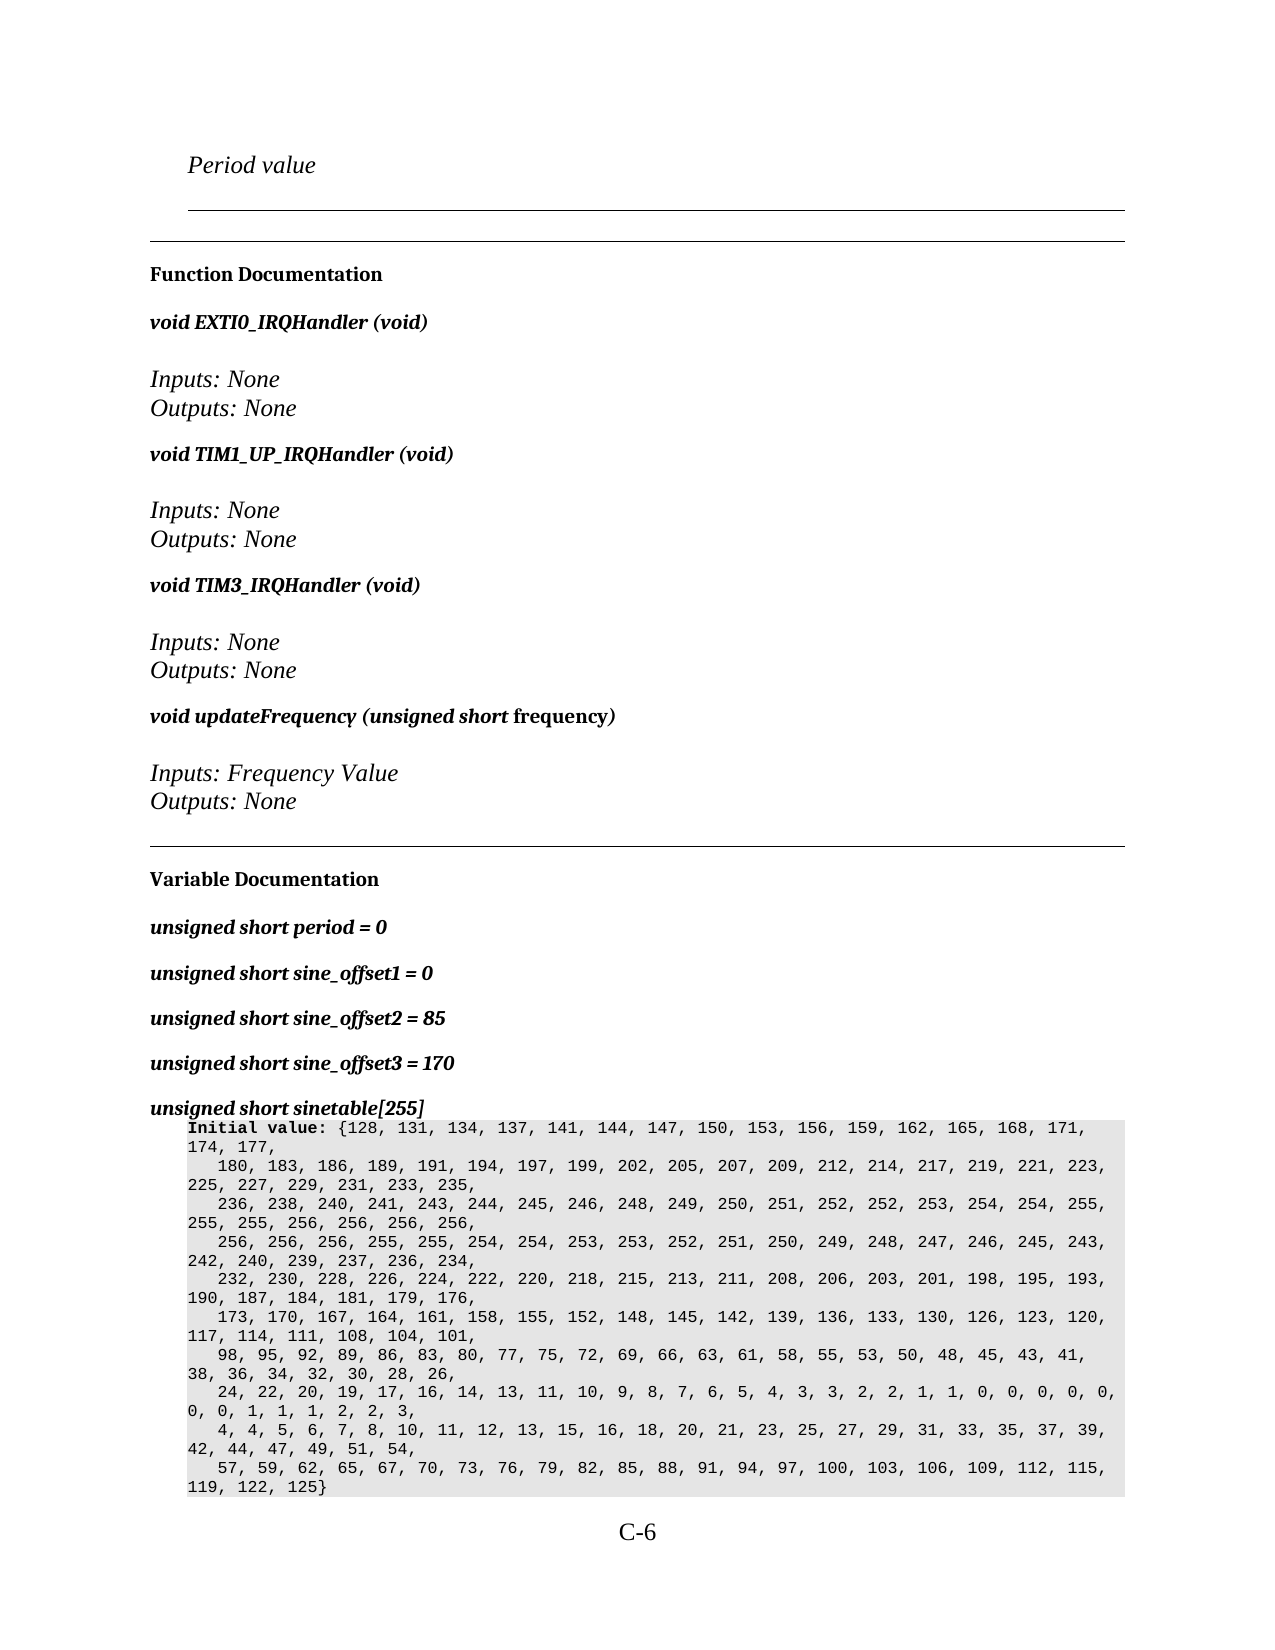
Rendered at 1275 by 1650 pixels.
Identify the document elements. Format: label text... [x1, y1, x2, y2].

text 232, 230, 228, 226, 224, 222, 220, 218, 215, 213, 211, 208, 206, 203, 201, 198, 195, 193, 190, 187, 184, 181, 179, 176, [187, 1271, 1125, 1309]
text 24, 22, 20, 19, 17, 16, 14, 13, 11, 10, 9, 8, 7, 6, 5, 4, 3, 3, 2, 2, 1, 1, 0, 0, 0, 0, 0, 0, 0, 1, 1, 1, 2, 2, 3, [187, 1384, 1125, 1422]
text Initial value: {128, 131, 134, 137, 141, 144, 147, 150, 153, 156, 159, 162, 165, 168, 171, 174, 177, [187, 1120, 1125, 1158]
text Outputs: None [150, 786, 1125, 815]
text Period value [187, 150, 1125, 179]
text Inputs: None [150, 627, 1125, 655]
subtitle Variable Documentation [150, 867, 1125, 891]
subtitle void TIM3_IRQHandler (void) [150, 574, 1125, 598]
text 236, 238, 240, 241, 243, 244, 245, 246, 248, 249, 250, 251, 252, 252, 253, 254, 254, 255, 255, 255, 256, 256, 256, 256, [187, 1196, 1125, 1233]
subtitle void updateFrequency (unsigned short frequency) [150, 705, 1125, 729]
subtitle Function Documentation [150, 262, 1125, 286]
text Inputs: None [150, 364, 1125, 393]
subtitle unsigned short sine_offset3 = 170 [150, 1051, 1125, 1075]
text 256, 256, 256, 255, 255, 254, 254, 253, 253, 252, 251, 250, 249, 248, 247, 246, 245, 243, 242, 240, 239, 237, 236, 234, [187, 1233, 1125, 1271]
subtitle void TIM1_UP_IRQHandler (void) [150, 443, 1125, 467]
text 4, 4, 5, 6, 7, 8, 10, 11, 12, 13, 15, 16, 18, 20, 21, 23, 25, 27, 29, 31, 33, 35, 37, 39, 42, 44, 47, 49, 51, 54, [187, 1422, 1125, 1459]
subtitle unsigned short period = 0 [150, 912, 1125, 941]
text 180, 183, 186, 189, 191, 194, 197, 199, 202, 205, 207, 209, 212, 214, 217, 219, 221, 223, 225, 227, 229, 231, 233, 235, [187, 1158, 1125, 1196]
text 57, 59, 62, 65, 67, 70, 73, 76, 79, 82, 85, 88, 91, 94, 97, 100, 103, 106, 109, 112, 115, 119, 122, 125} [187, 1459, 1125, 1497]
text 98, 95, 92, 89, 86, 83, 80, 77, 75, 72, 69, 66, 63, 61, 58, 55, 53, 50, 48, 45, 43, 41, 38, 36, 34, 32, 30, 28, 26, [187, 1346, 1125, 1384]
subtitle unsigned short sine_offset2 = 85 [150, 1007, 1125, 1031]
text Outputs: None [150, 393, 1125, 422]
text Inputs: None [150, 496, 1125, 524]
subtitle void EXTI0_IRQHandler (void) [150, 307, 1125, 336]
text Outputs: None [150, 655, 1125, 684]
text Inputs: Frequency Value [150, 758, 1125, 786]
text 173, 170, 167, 164, 161, 158, 155, 152, 148, 145, 142, 139, 136, 133, 130, 126, 123, 120, 117, 114, 111, 108, 104, 101, [187, 1309, 1125, 1346]
subtitle unsigned short sine_offset1 = 0 [150, 962, 1125, 986]
subtitle unsigned short sinetable[255] [150, 1096, 1125, 1120]
text Outputs: None [150, 524, 1125, 553]
